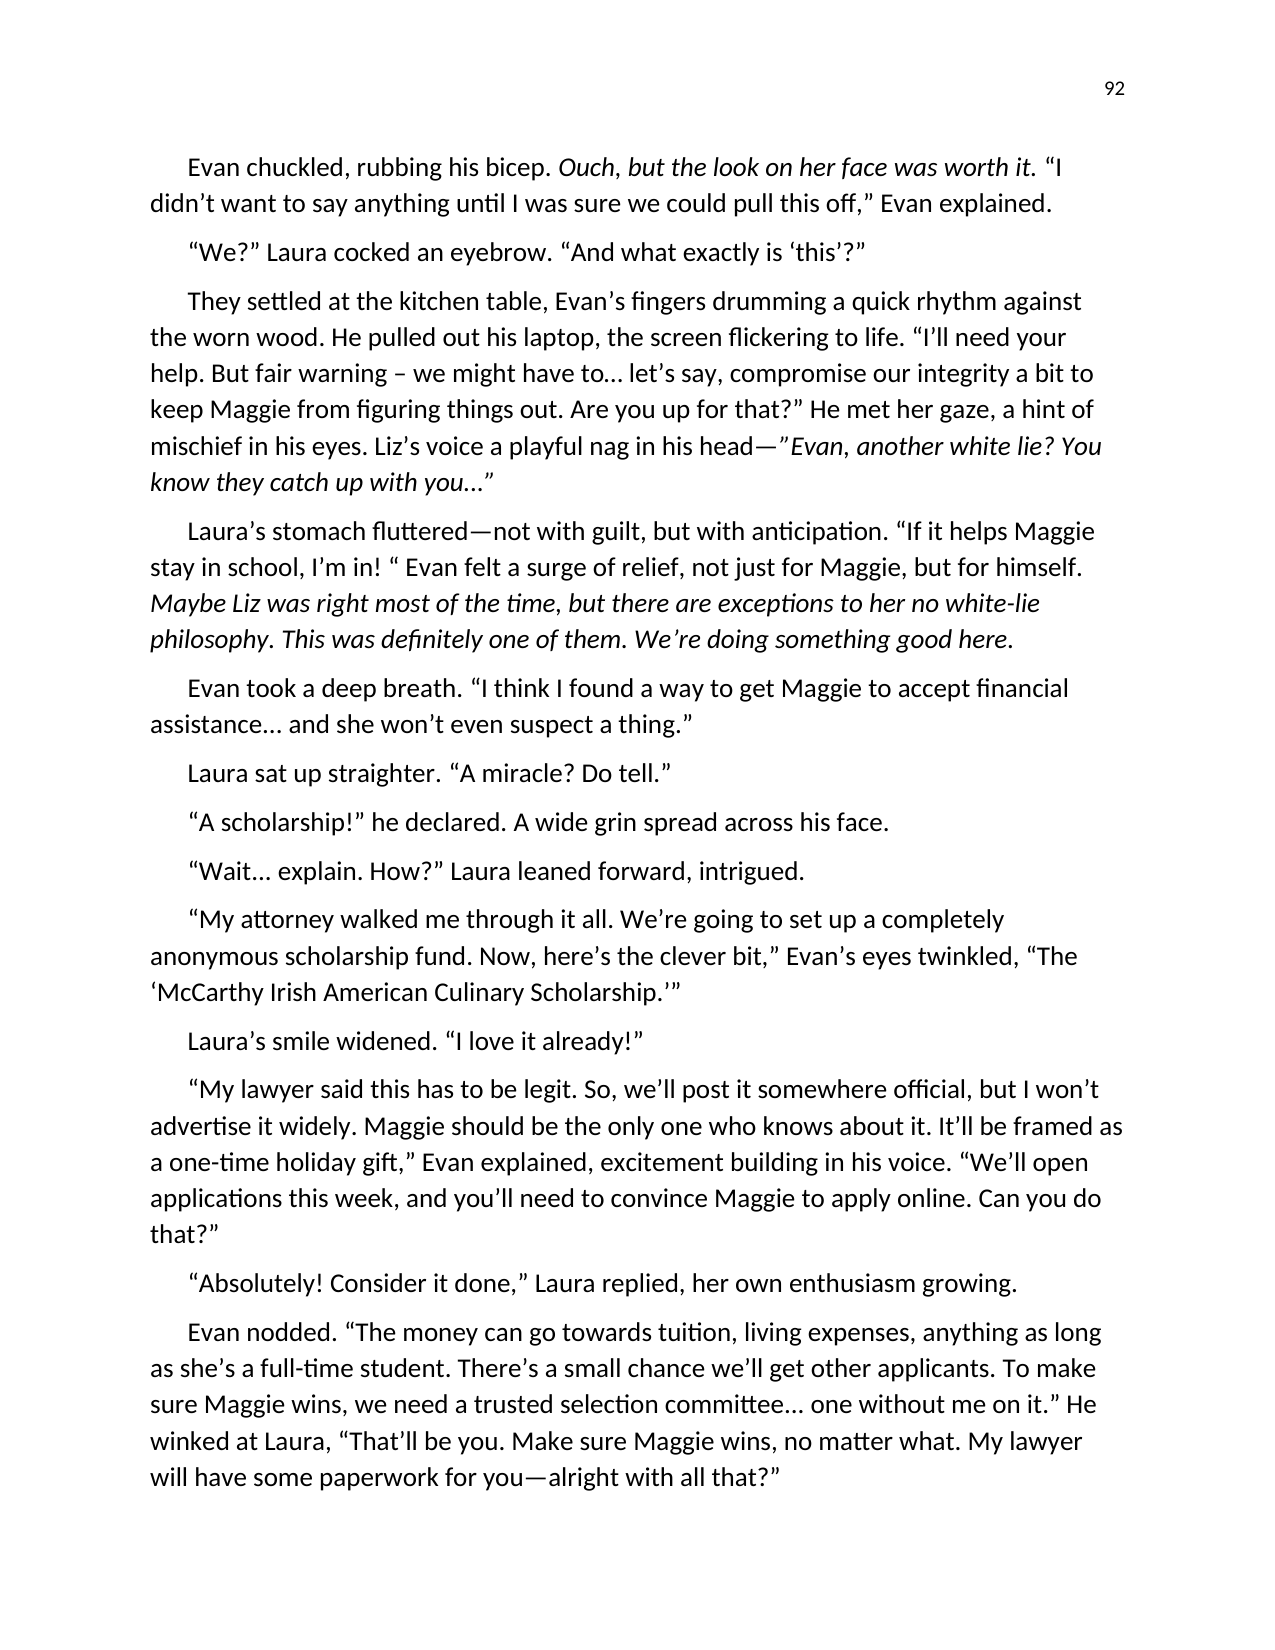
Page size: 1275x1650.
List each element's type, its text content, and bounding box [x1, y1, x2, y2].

text Laura’s stomach fluttered—not with guilt, but with anticipation. “If it helps Maggie stay in school, I’m in! “ Evan felt a surge of relief, not just for Maggie, but for himself. Maybe Liz was right most of the time, but there are exceptions to her no white-lie philosophy. This was definitely one of them. We’re doing something good here. [150, 514, 1125, 656]
text “Wait... explain. How?” Laura leaned forward, intrigued. [150, 854, 1125, 887]
text “Absolutely! Consider it done,” Laura replied, her own enthusiasm growing. [150, 1266, 1125, 1299]
text “My lawyer said this has to be legit. So, we’ll post it somewhere official, but I won’t advertise it widely. Maggie should be the only one who knows about it. It’ll be framed as a one-time holiday gift,” Evan explained, excitement building in his voice. “We’ll open applications this week, and you’ll need to convince Maggie to apply online. Can you do that?” [150, 1072, 1125, 1251]
text Evan nodded. “The money can go towards tuition, living expenses, anything as long as she’s a full-time student. There’s a small chance we’ll get other applicants. To make sure Maggie wins, we need a trusted selection committee... one without me on it.” He winked at Laura, “That’ll be you. Make sure Maggie wins, no matter what. My lawyer will have some paperwork for you—alright with all that?” [150, 1315, 1125, 1493]
text Laura sat up straighter. “A miracle? Do tell.” [150, 756, 1125, 789]
text “We?” Laura cocked an eyebrow. “And what exactly is ‘this’?” [150, 235, 1125, 268]
text Laura’s smile widened. “I love it already!” [150, 1024, 1125, 1057]
text They settled at the kitchen table, Evan’s fingers drumming a quick rhythm against the worn wood. He pulled out his laptop, the screen flickering to life. “I’ll need your help. But fair warning – we might have to… let’s say, compromise our integrity a bit to keep Maggie from figuring things out. Are you up for that?” He met her gaze, a hint of mischief in his eyes. Liz’s voice a playful nag in his head—”Evan, another white lie? You know they catch up with you...” [150, 284, 1125, 498]
text Evan took a deep breath. “I think I found a way to get Maggie to accept financial assistance... and she won’t even suspect a thing.” [150, 671, 1125, 741]
text Evan chuckled, rubbing his bicep. Ouch, but the look on her face was worth it. “I didn’t want to say anything until I was sure we could pull this off,” Evan explained. [150, 150, 1125, 219]
text “My attorney walked me through it all. We’re going to set up a completely anonymous scholarship fund. Now, here’s the clever bit,” Evan’s eyes twinkled, “The ‘McCarthy Irish American Culinary Scholarship.’” [150, 902, 1125, 1008]
text “A scholarship!” he declared. A wide grin spread across his face. [150, 805, 1125, 838]
